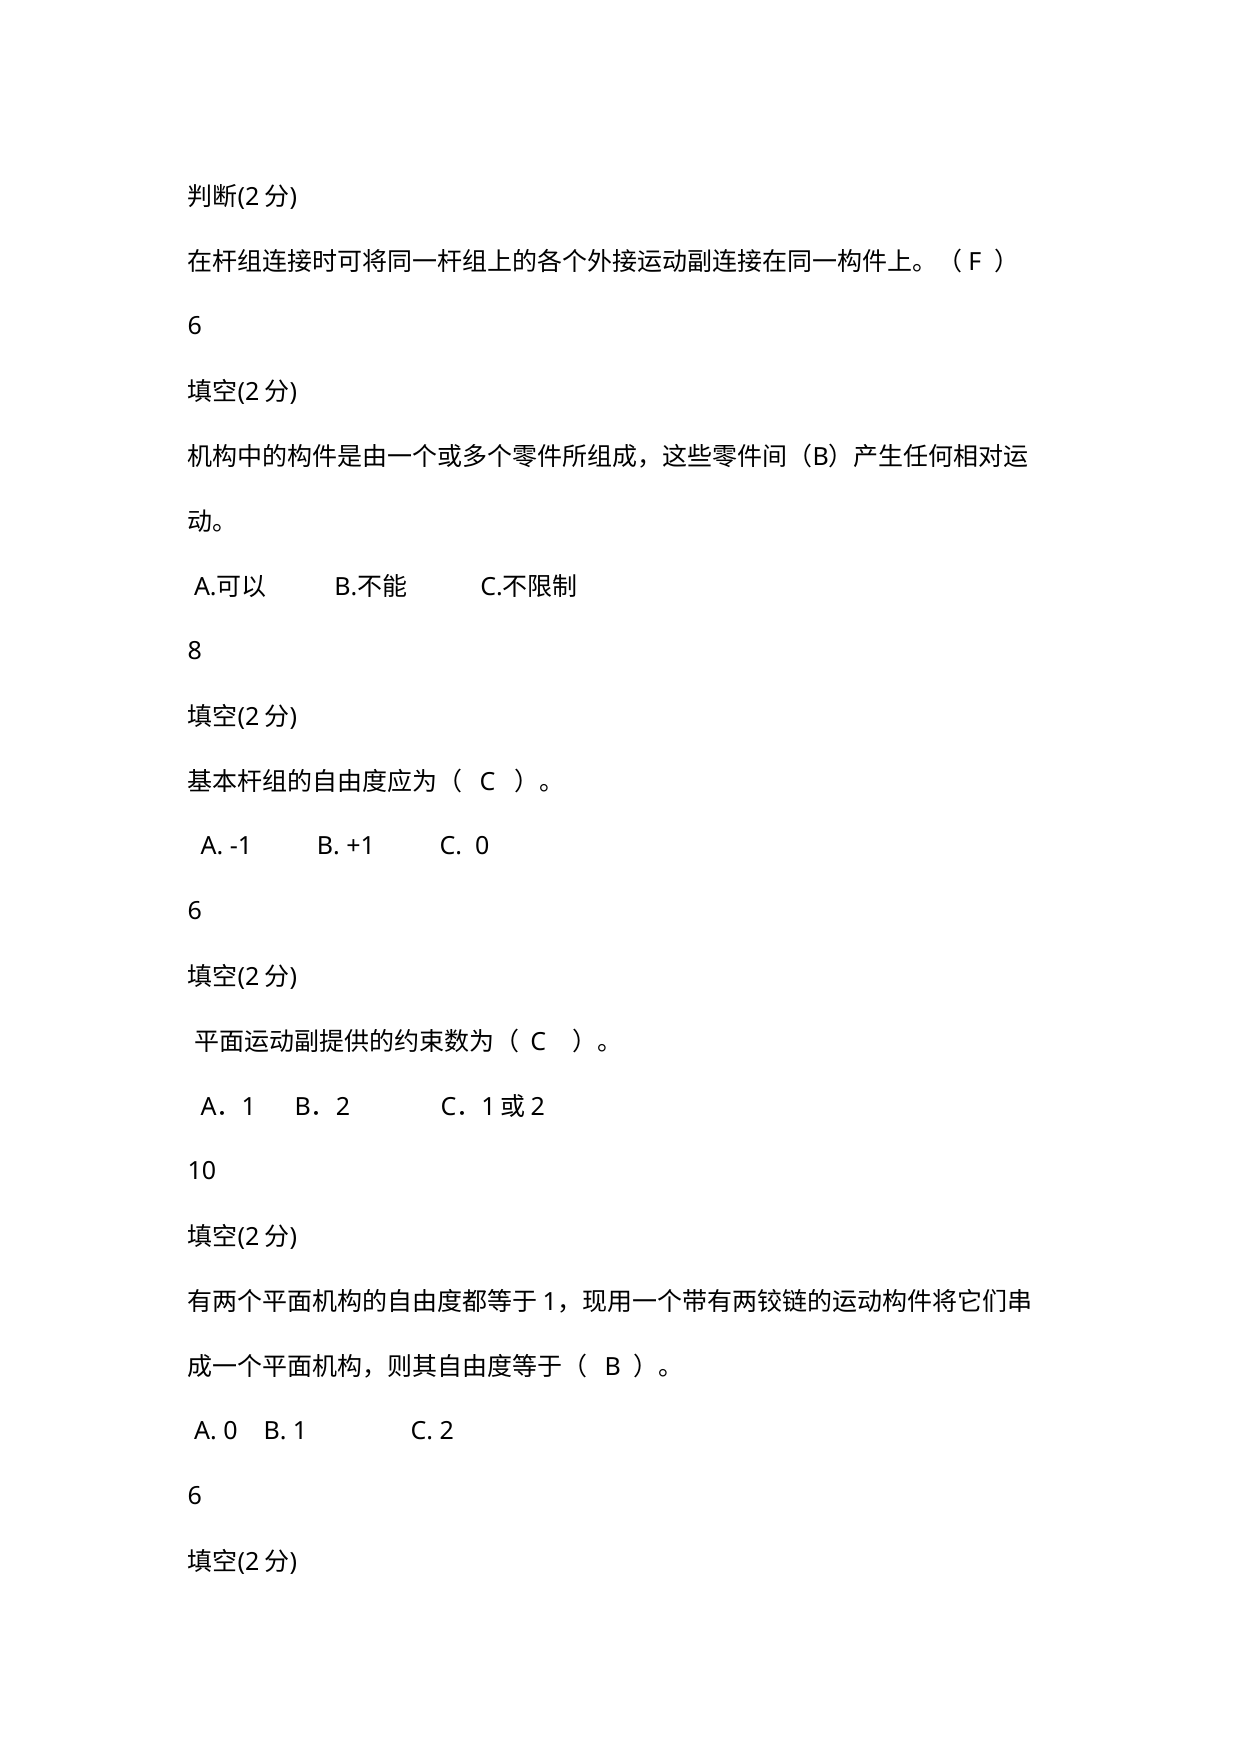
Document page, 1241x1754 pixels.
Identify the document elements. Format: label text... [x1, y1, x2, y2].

text A.可以 B.不能 C.不限制 [187, 552, 1053, 617]
text A. -1 B. +1 C. 0 [187, 812, 1053, 877]
text 6 [187, 1462, 1053, 1527]
text 10 [187, 1137, 1053, 1202]
text 机构中的构件是由一个或多个零件所组成，这些零件间（B）产生任何相对运动。 [187, 422, 1053, 552]
text 填空(2分) [187, 1527, 1053, 1592]
text A．1 B．2 C．1或2 [187, 1072, 1053, 1137]
text A. 0 B. 1 C. 2 [187, 1397, 1053, 1462]
text 8 [187, 617, 1053, 682]
text 填空(2分) [187, 942, 1053, 1007]
text 6 [187, 877, 1053, 942]
text 填空(2分) [187, 1202, 1053, 1267]
text 基本杆组的自由度应为（ C ）。 [187, 747, 1053, 812]
text 判断(2分) [187, 162, 1053, 227]
text 填空(2分) [187, 357, 1053, 422]
text 在杆组连接时可将同一杆组上的各个外接运动副连接在同一构件上。（ F ） [187, 227, 1053, 292]
text 有两个平面机构的自由度都等于1，现用一个带有两铰链的运动构件将它们串成一个平面机构，则其自由度等于（ B ）。 [187, 1267, 1053, 1397]
text 平面运动副提供的约束数为（ C ）。 [187, 1007, 1053, 1072]
text 填空(2分) [187, 682, 1053, 747]
text 6 [187, 292, 1053, 357]
